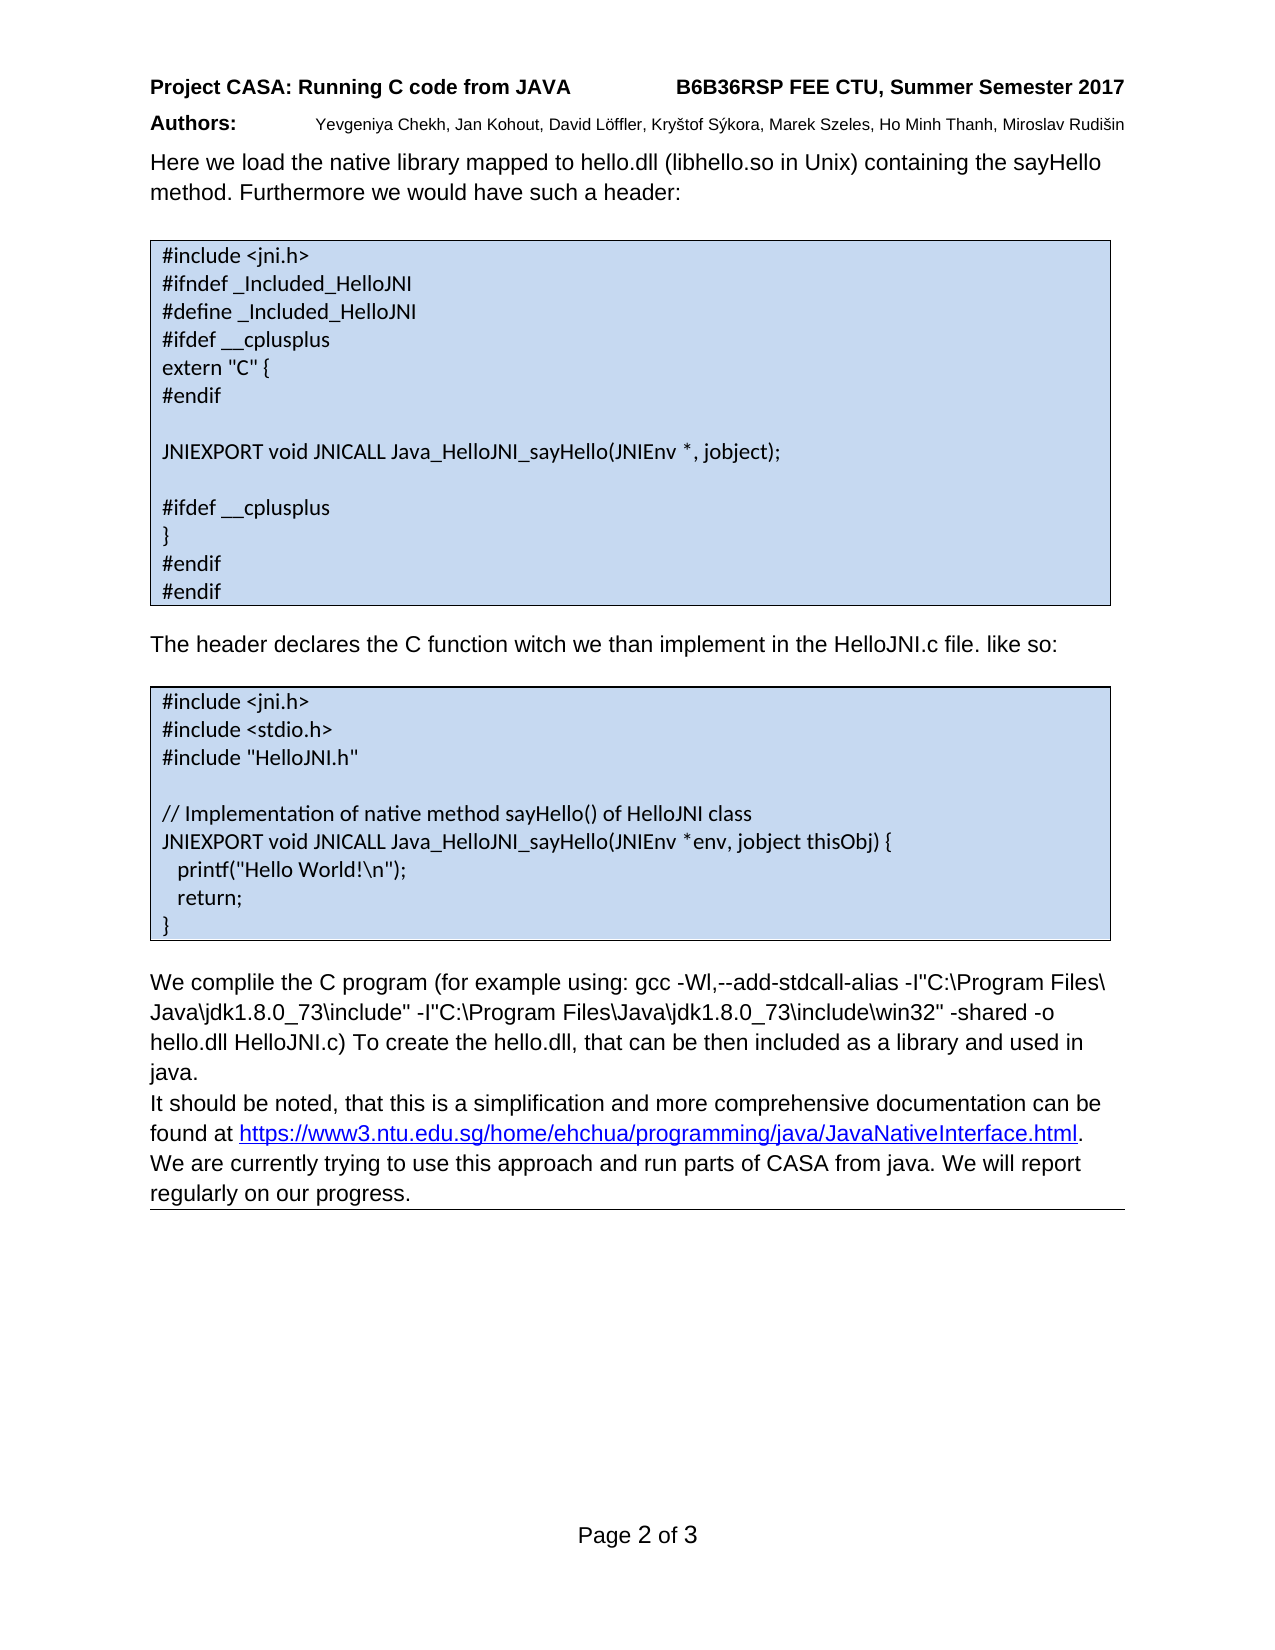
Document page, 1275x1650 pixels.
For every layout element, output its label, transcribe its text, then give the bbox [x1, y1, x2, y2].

text It should be noted, that this is a simplification and more comprehensive documentation can be found at https://www3.ntu.edu.sg/home/ehchua/programming/java/JavaNativeInterface.html. [150, 1089, 1125, 1146]
text We complile the C program (for example using: gcc -Wl,--add-stdcall-alias -I"C:\Program Files\Java\jdk1.8.0_73\include" -I"C:\Program Files\Java\jdk1.8.0_73\include\win32" -shared -o hello.dll HelloJNI.c) To create the hello.dll, that can be then included as a library and used in java. [150, 969, 1125, 1086]
table_header #include <jni.h> #ifndef _Included_HelloJNI #define _Included_HelloJNI #ifdef __cplusplus extern "C" { #endif JNIEXPORT void JNICALL Java_HelloJNI_sayHello(JNIEnv *, jobject); #ifdef __cplusplus } #endif #endif [151, 241, 1110, 605]
text We are currently trying to use this approach and run parts of CASA from java. We will report regularly on our progress. [150, 1150, 1125, 1209]
text The header declares the C function witch we than implement in the HelloJNI.c file. like so: [150, 631, 1125, 657]
table_header #include <jni.h> #include <stdio.h> #include "HelloJNI.h" // Implementation of native method sayHello() of HelloJNI class JNIEXPORT void JNICALL Java_HelloJNI_sayHello(JNIEnv *env, jobject thisObj) { printf("Hello World!\n"); return; } [151, 688, 1110, 939]
text Here we load the native library mapped to hello.dll (libhello.so in Unix) containing the sayHello method. Furthermore we would have such a header: [150, 149, 1125, 206]
